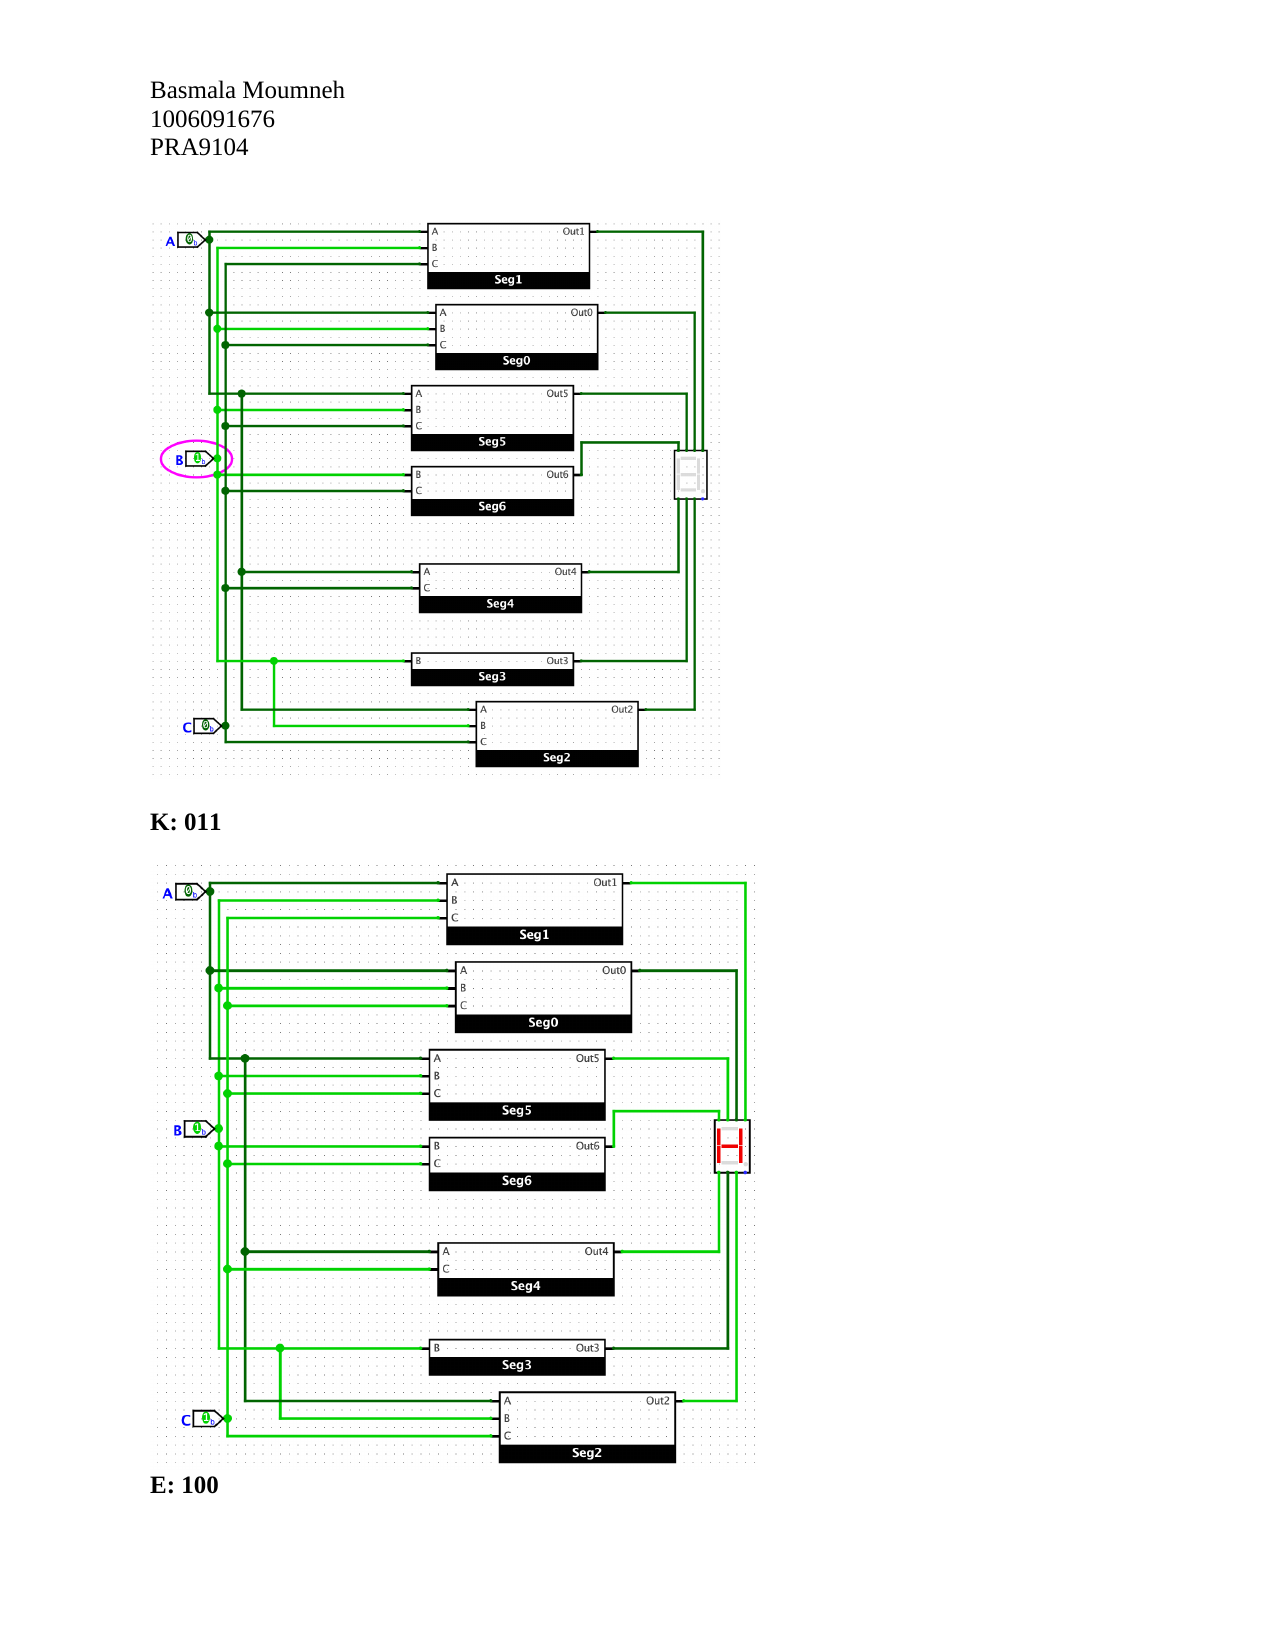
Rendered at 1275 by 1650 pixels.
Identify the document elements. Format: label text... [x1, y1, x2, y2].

picture [150, 220, 721, 779]
picture [150, 864, 759, 1470]
text K: 011 [150, 807, 1125, 836]
text E: 100 [150, 1470, 1125, 1498]
